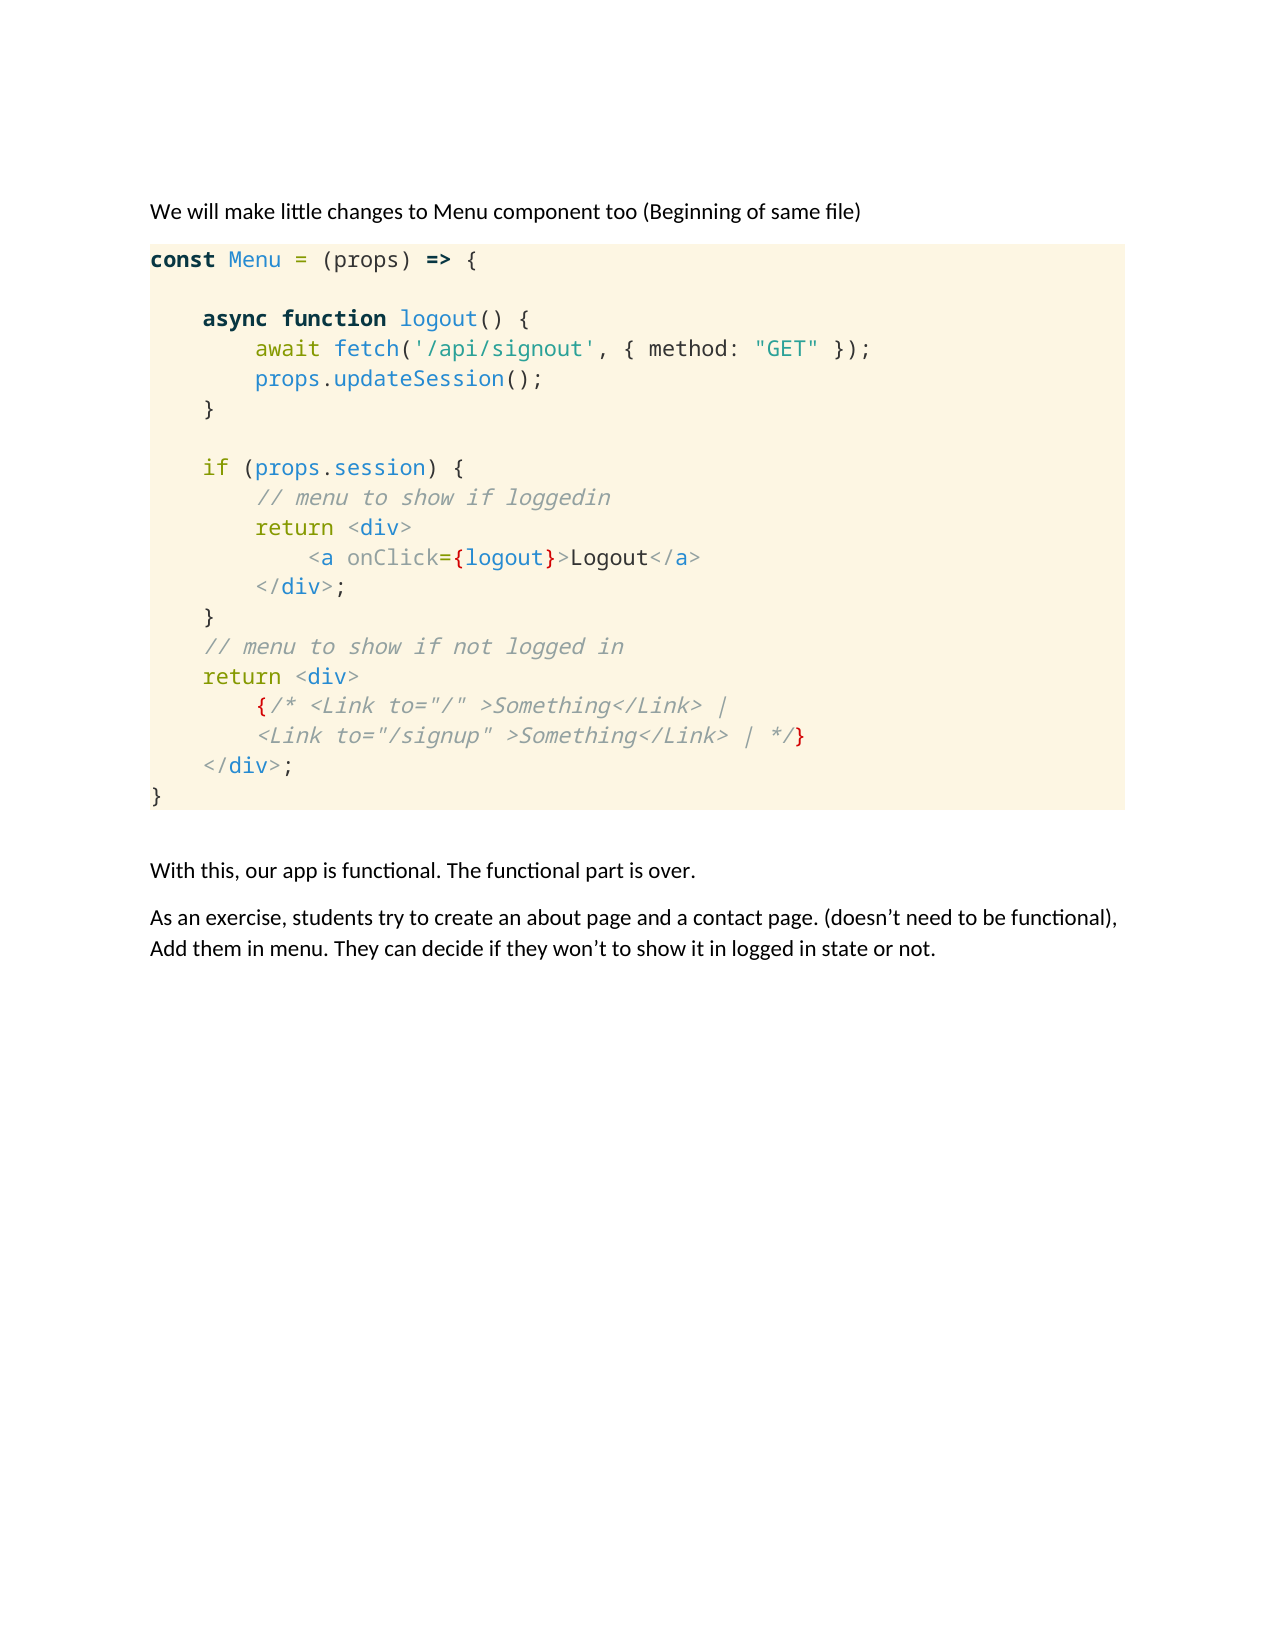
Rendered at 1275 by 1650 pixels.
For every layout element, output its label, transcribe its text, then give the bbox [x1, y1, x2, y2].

text props.updateSession(); [150, 363, 1125, 393]
text async function logout() { [150, 303, 1125, 333]
text With this, our app is functional. The functional part is over. [150, 857, 1125, 884]
text </div>; [150, 750, 1125, 780]
text {/* <Link to="/" >Something</Link> | [150, 691, 1125, 720]
text return <div> [150, 512, 1125, 542]
text <a onClick={logout}>Logout</a> [150, 542, 1125, 571]
text // menu to show if not logged in [150, 631, 1125, 661]
text const Menu = (props) => { [150, 244, 1125, 273]
text // menu to show if loggedin [150, 482, 1125, 512]
text } [150, 393, 1125, 422]
text <Link to="/signup" >Something</Link> | */} [150, 720, 1125, 750]
text await fetch('/api/signout', { method: "GET" }); [150, 333, 1125, 363]
text return <div> [150, 661, 1125, 691]
text As an exercise, students try to create an about page and a contact page. (doesn’t need to be functional), Add them in menu. They can decide if they won’t to show it in logged in state or not. [150, 903, 1125, 962]
text } [150, 780, 1125, 810]
text } [150, 601, 1125, 631]
text if (props.session) { [150, 452, 1125, 482]
text We will make little changes to Menu component too (Beginning of same file) [150, 197, 1125, 225]
text </div>; [150, 571, 1125, 601]
